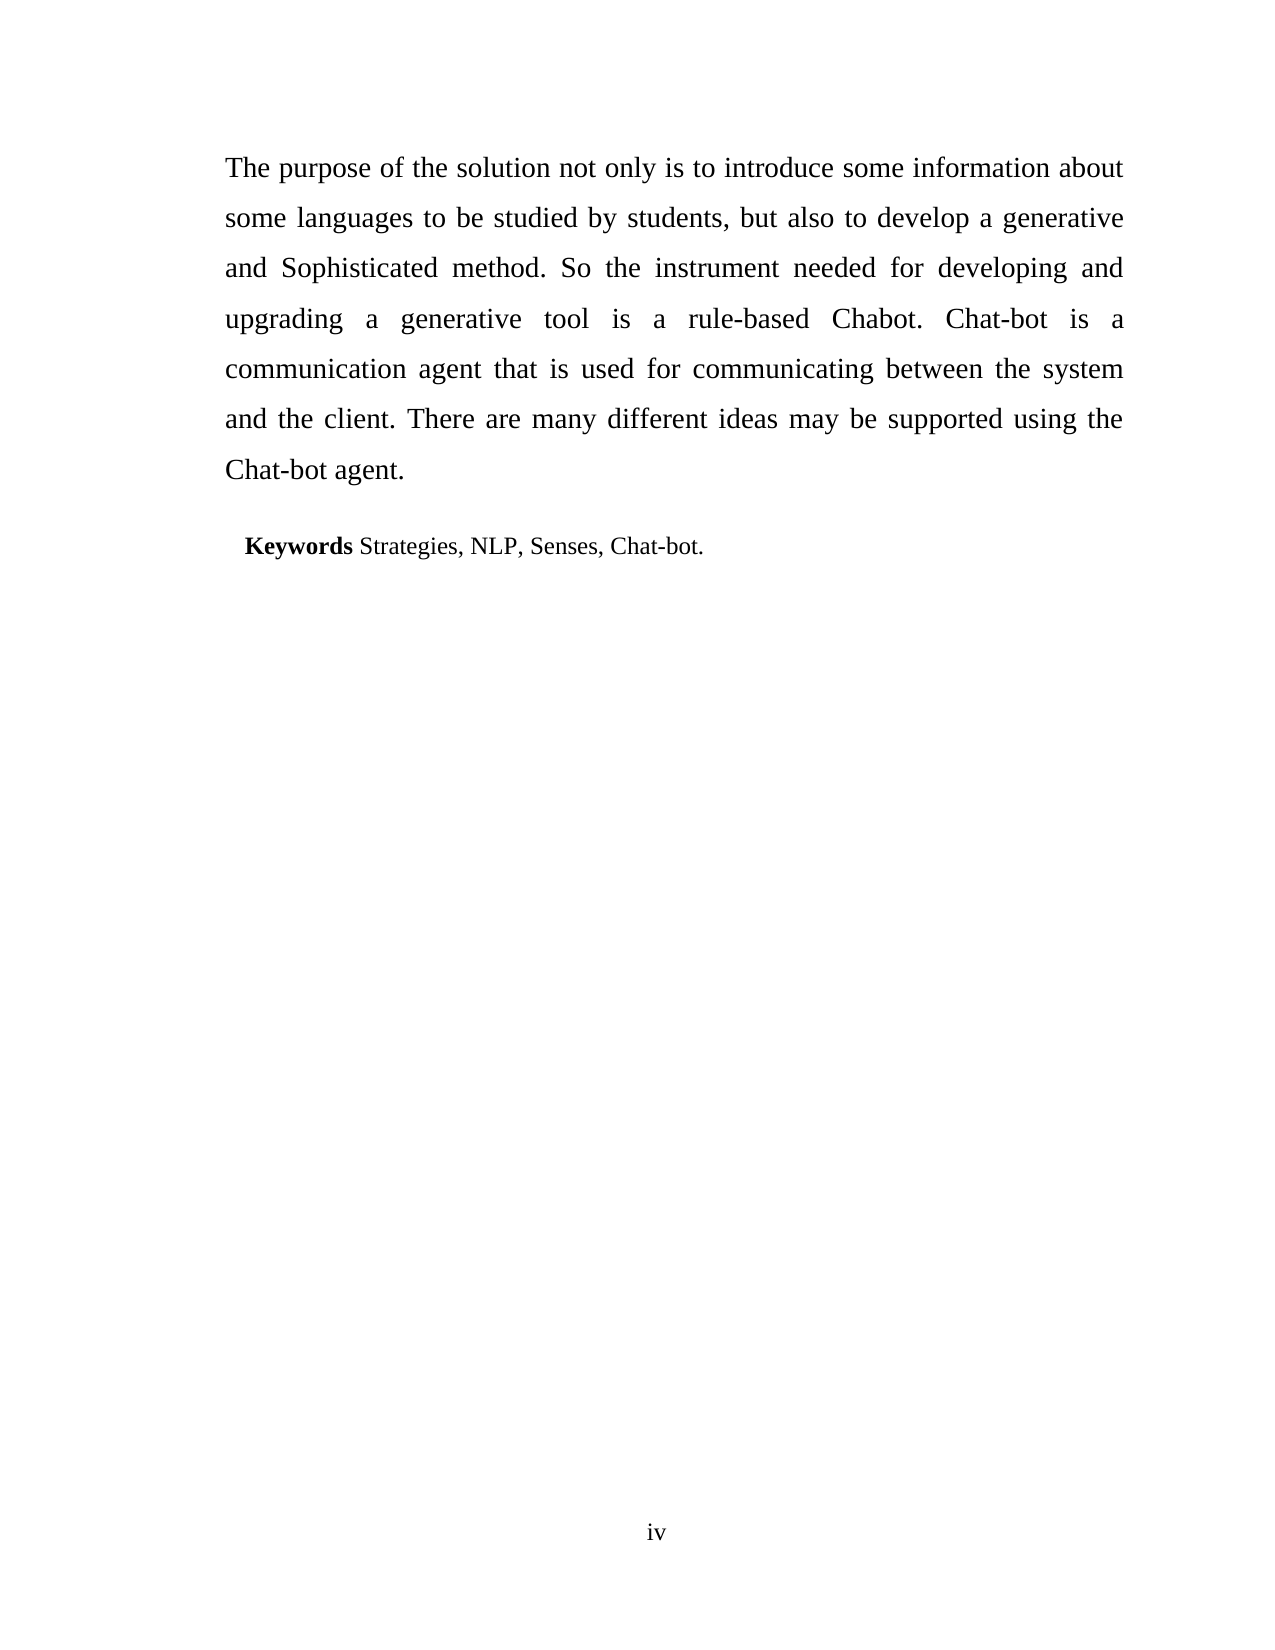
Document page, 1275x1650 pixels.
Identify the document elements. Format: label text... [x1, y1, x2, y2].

text Keywords Strategies, NLP, Senses, Chat-bot. [187, 531, 1125, 560]
text The purpose of the solution not only is to introduce some information about some languages to be studied by students, but also to develop a generative and Sophisticated method. So the instrument needed for developing and upgrading a generative tool is a rule-based Chabot. Chat-bot is a communication agent that is used for communicating between the system and the client. There are many different ideas may be supported using the Chat-bot agent. [225, 150, 1125, 485]
